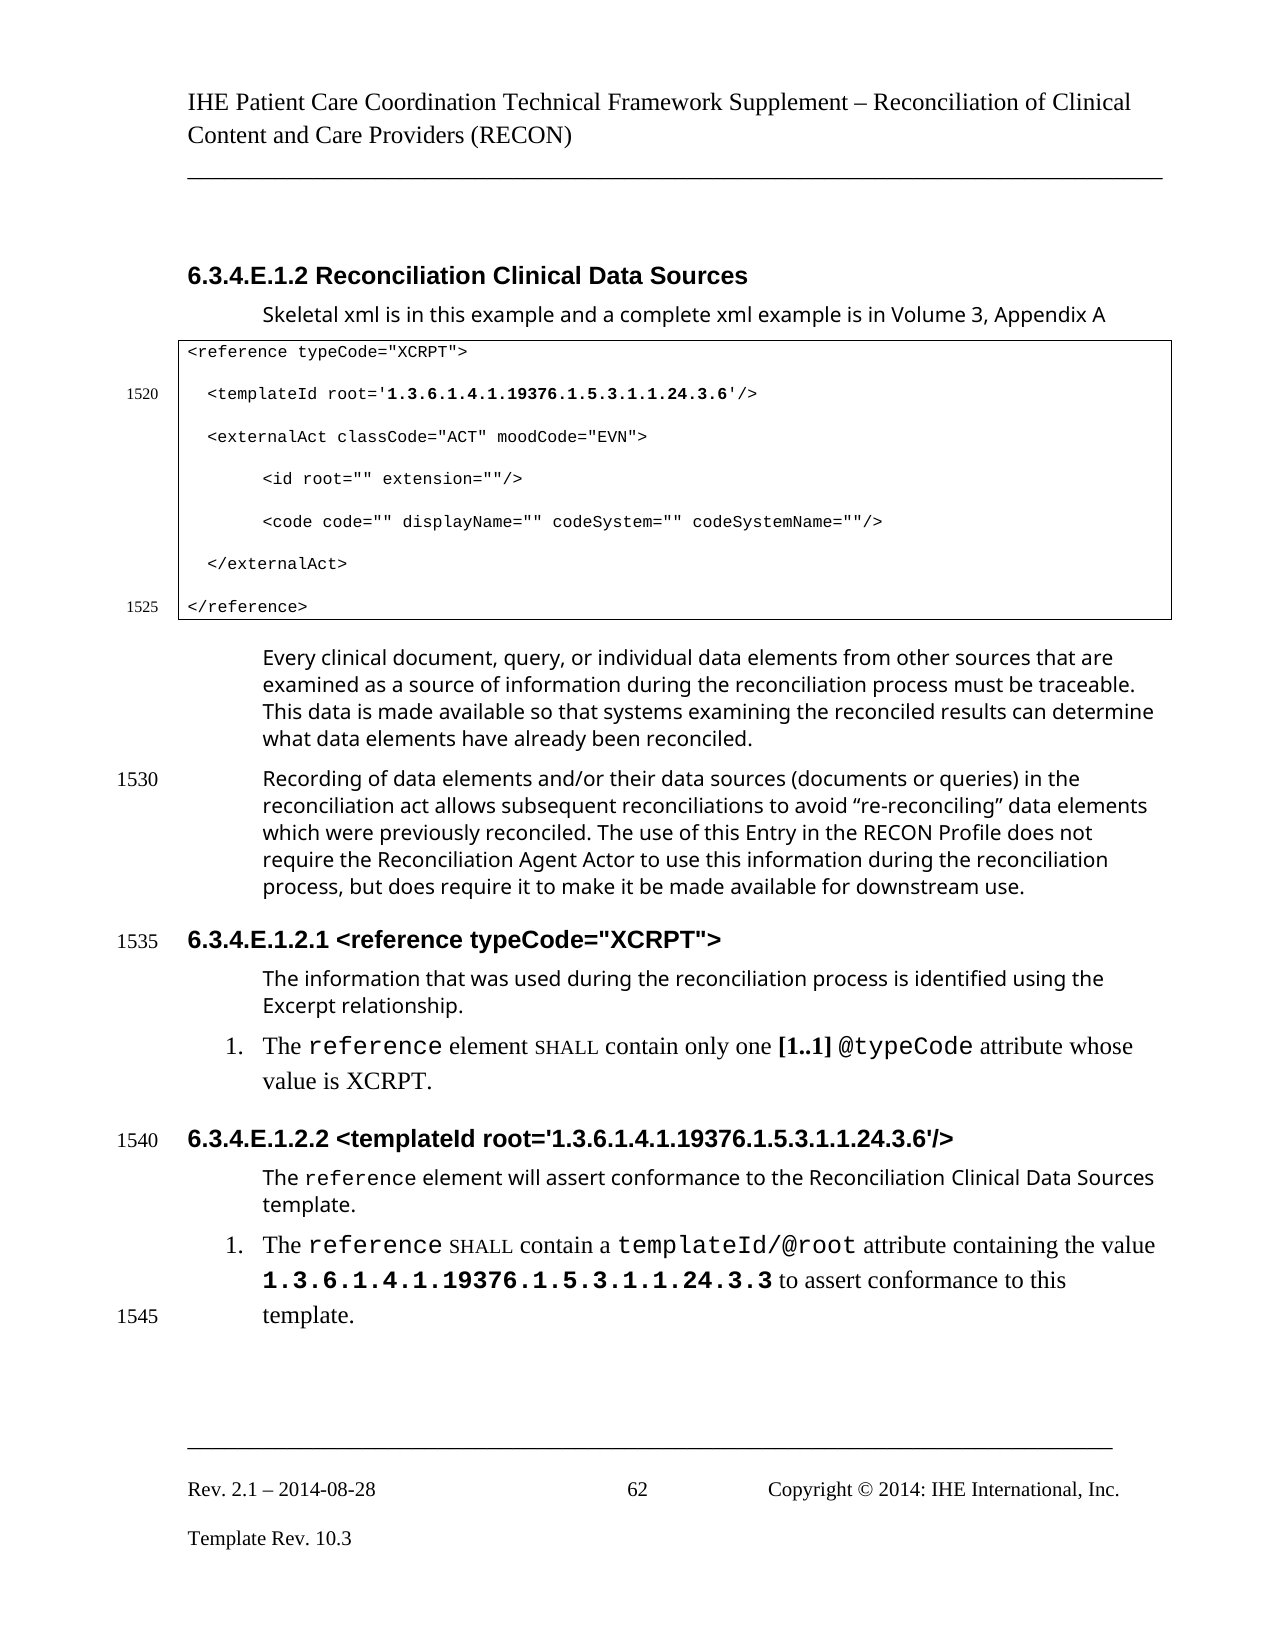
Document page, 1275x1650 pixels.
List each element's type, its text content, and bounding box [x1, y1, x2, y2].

text Every clinical document, query, or individual data elements from other sources that are examined as a source of information during the reconciliation process must be traceable. This data is made available so that systems examining the reconciled results can determine what data elements have already been reconciled. [262, 644, 1162, 752]
text The information that was used during the reconciliation process is identified using the Excerpt relationship. [262, 964, 1162, 1018]
subtitle 6.3.4.E.1.2.1 <reference typeCode="XCRPT"> [187, 925, 1162, 954]
text Skeletal xml is in this example and a complete xml example is in Volume 3, Appendix A [262, 301, 1162, 328]
text <id root="" extension=""/> [179, 468, 1171, 489]
subtitle 6.3.4.E.1.2 Reconciliation Clinical Data Sources [187, 261, 1162, 290]
text <templateId root='1.3.6.1.4.1.19376.1.5.3.1.1.24.3.6'/> [179, 383, 1171, 404]
list The reference shall contain a templateId/@root attribute containing the value 1.3.6.1.4.1.19376.1.5.3.1.1.24.3.3 to assert conformance to this template. [225, 1230, 1162, 1329]
text The reference element will assert conformance to the Reconciliation Clinical Data Sources template. [262, 1163, 1162, 1218]
text <externalAct classCode="ACT" moodCode="EVN"> [179, 425, 1171, 447]
text <reference typeCode="XCRPT"> [179, 341, 1171, 362]
text Recording of data elements and/or their data sources (documents or queries) in the reconciliation act allows subsequent reconciliations to avoid “re-reconciling” data elements which were previously reconciled. The use of this Entry in the RECON Profile does not require the Reconciliation Agent Actor to use this information during the reconciliation process, but does require it to make it be made available for downstream use. [262, 765, 1162, 900]
text </reference> [179, 595, 1171, 619]
text <code code="" displayName="" codeSystem="" codeSystemName=""/> [179, 510, 1171, 532]
subtitle 6.3.4.E.1.2.2 <templateId root='1.3.6.1.4.1.19376.1.5.3.1.1.24.3.6'/> [187, 1124, 1162, 1153]
list The reference element shall contain only one [1..1] @typeCode attribute whose value is XCRPT. [225, 1031, 1162, 1095]
text </externalAct> [179, 553, 1171, 574]
